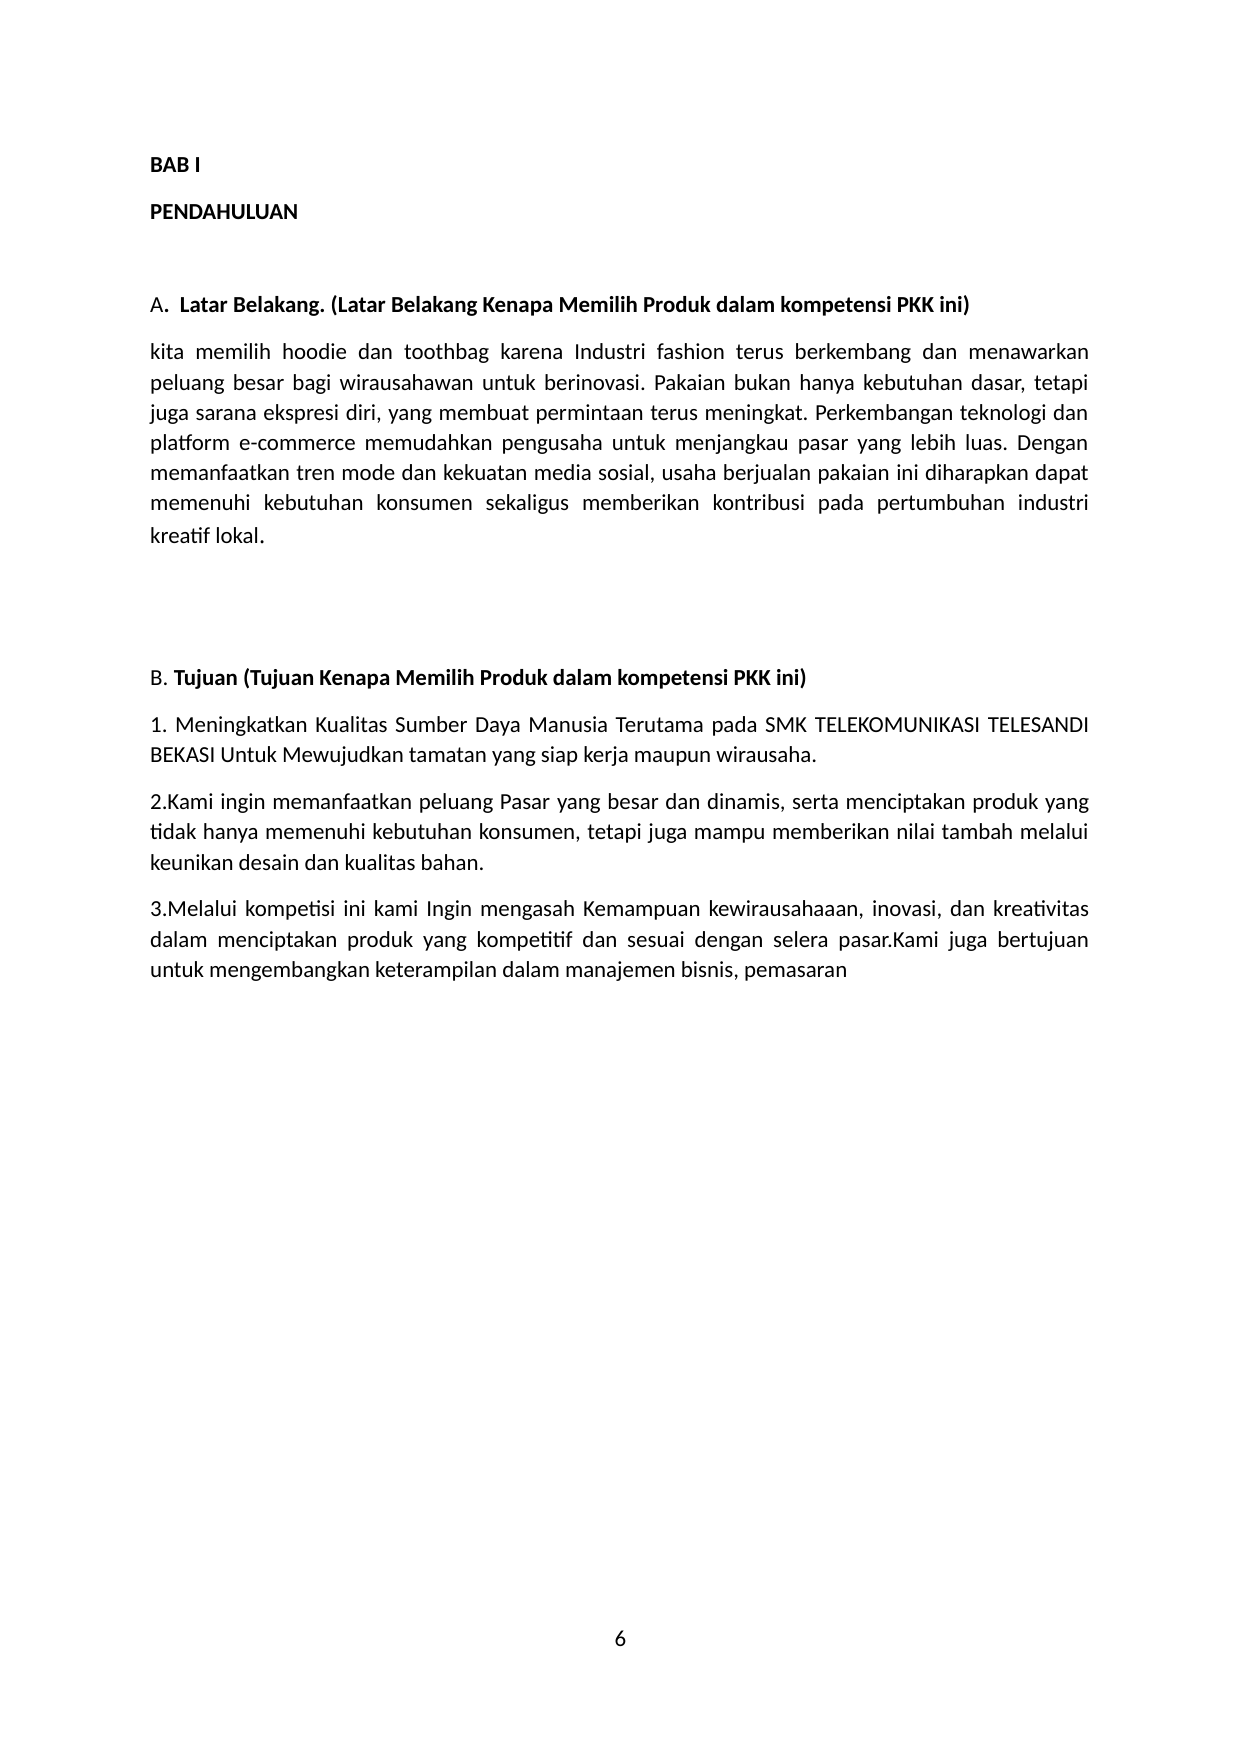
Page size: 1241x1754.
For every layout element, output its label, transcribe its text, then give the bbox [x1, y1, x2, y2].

text kita memilih hoodie dan toothbag karena Industri fashion terus berkembang dan menawarkan peluang besar bagi wirausahawan untuk berinovasi. Pakaian bukan hanya kebutuhan dasar, tetapi juga sarana ekspresi diri, yang membuat permintaan terus meningkat. Perkembangan teknologi dan platform e-commerce memudahkan pengusaha untuk menjangkau pasar yang lebih luas. Dengan memanfaatkan tren mode dan kekuatan media sosial, usaha berjualan pakaian ini diharapkan dapat memenuhi kebutuhan konsumen sekaligus memberikan kontribusi pada pertumbuhan industri kreatif lokal. [150, 337, 1090, 550]
text BAB I [150, 150, 1090, 178]
text B. Tujuan (Tujuan Kenapa Memilih Produk dalam kompetensi PKK ini) [150, 663, 1090, 691]
text 2.Kami ingin memanfaatkan peluang Pasar yang besar dan dinamis, serta menciptakan produk yang tidak hanya memenuhi kebutuhan konsumen, tetapi juga mampu memberikan nilai tambah melalui keunikan desain dan kualitas bahan. [150, 787, 1090, 876]
text A. Latar Belakang. (Latar Belakang Kenapa Memilih Produk dalam kompetensi PKK ini) [150, 291, 1090, 319]
text 1. Meningkatkan Kualitas Sumber Daya Manusia Terutama pada SMK TELEKOMUNIKASI TELESANDI BEKASI Untuk Mewujudkan tamatan yang siap kerja maupun wirausaha. [150, 710, 1090, 768]
text PENDAHULUAN [150, 197, 1090, 225]
text 3.Melalui kompetisi ini kami Ingin mengasah Kemampuan kewirausahaaan, inovasi, dan kreativitas dalam menciptakan produk yang kompetitif dan sesuai dengan selera pasar.Kami juga bertujuan untuk mengembangkan keterampilan dalam manajemen bisnis, pemasaran [150, 894, 1090, 983]
